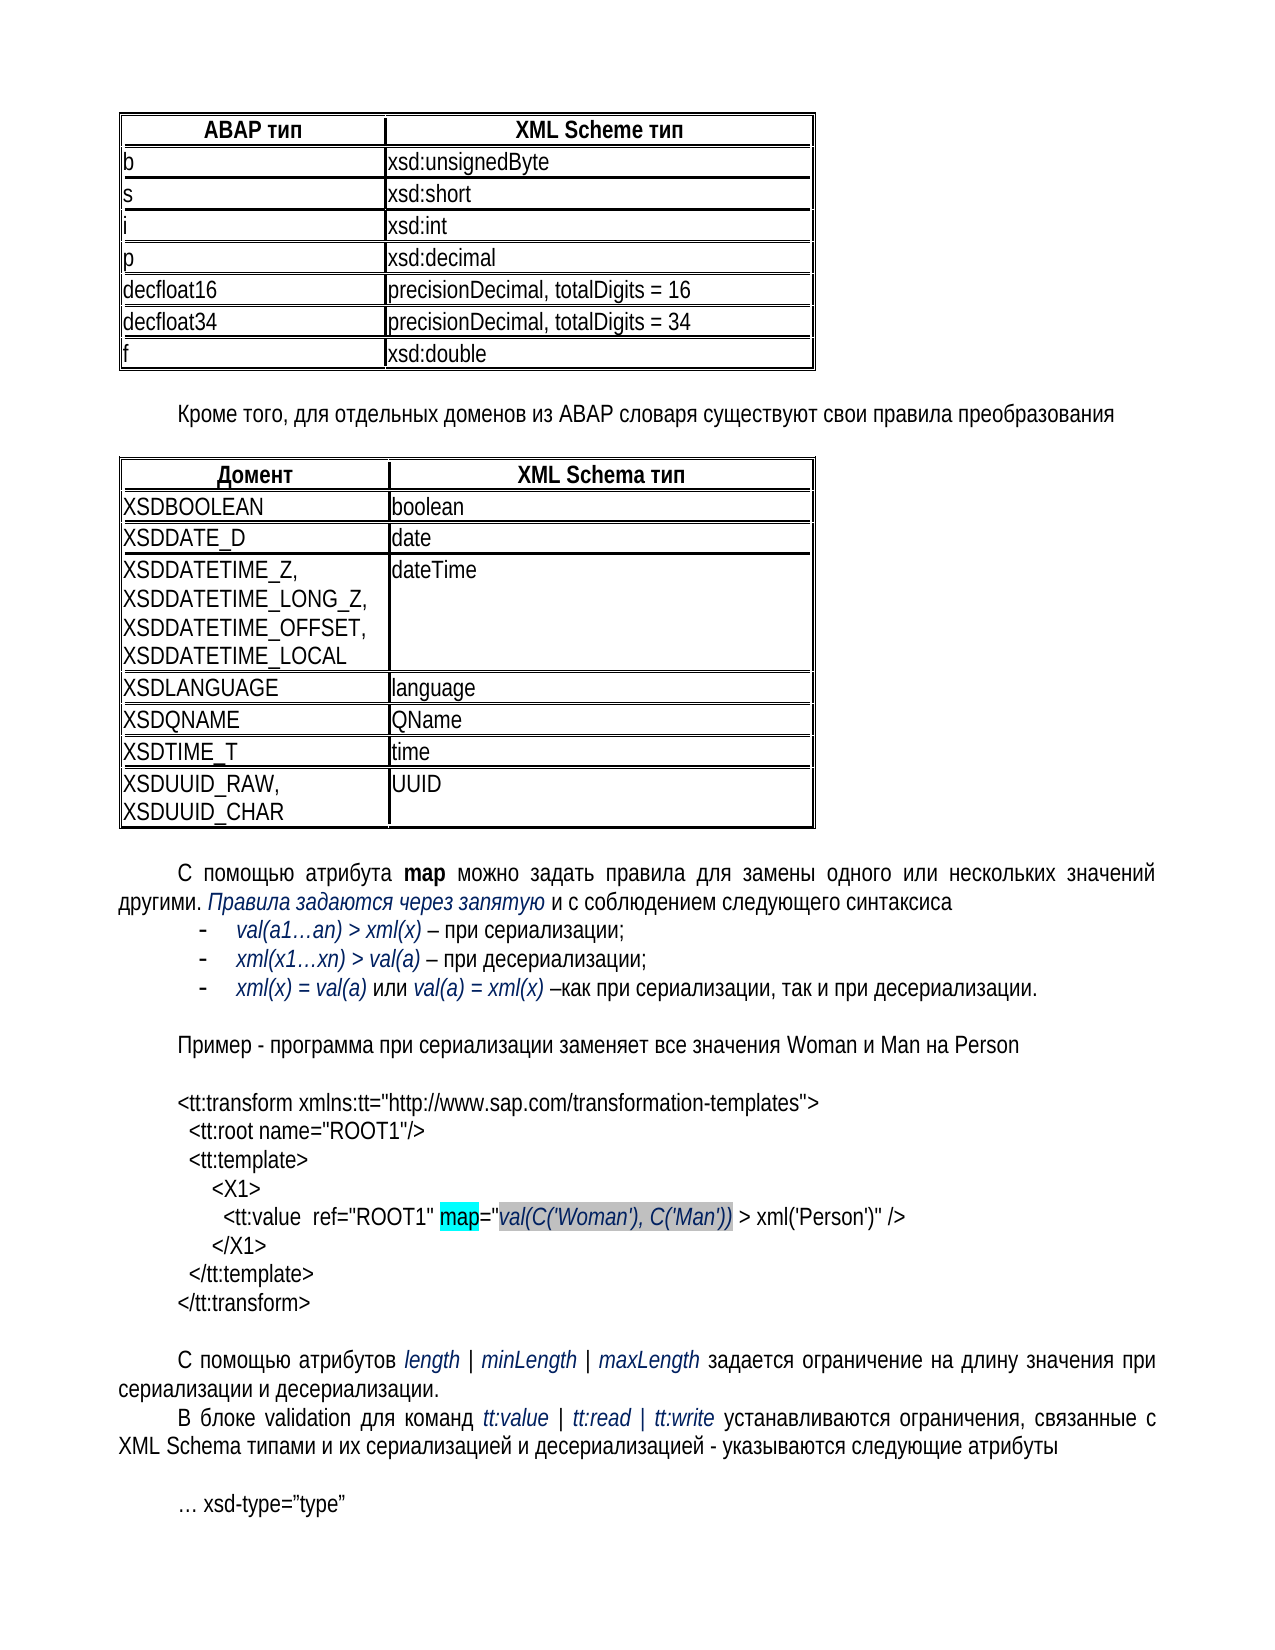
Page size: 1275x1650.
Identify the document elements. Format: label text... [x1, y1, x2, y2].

text С помощью атрибута map можно задать правила для замены одного или нескольких значений другими. Правила задаются через запятую и с соблюдением следующего синтаксиса [118, 858, 1157, 915]
text С помощью атрибутов length | minLength | maxLength задается ограничение на длину значения при сериализации и десериализации. [118, 1345, 1157, 1403]
table_cell XSDLANGUAGE [120, 670, 389, 702]
table_cell boolean [391, 488, 813, 520]
table_header Домент [122, 458, 389, 488]
text <tt:value ref="ROOT1" map="val(C('Woman'), C('Man')) > xml('Person')" /> [733, 1202, 1157, 1231]
table_cell XSDDATETIME_Z, XSDDATETIME_LONG_Z, XSDDATETIME_OFFSET, XSDDATETIME_LOCAL [122, 552, 388, 670]
text Кроме того, для отдельных доменов из ABAP словаря существуют свои правила преобразования [118, 399, 1157, 428]
text <tt:template> [118, 1145, 1157, 1173]
table_cell decfloat16 [120, 272, 385, 303]
text <X1> [118, 1173, 1157, 1202]
table_cell time [391, 734, 813, 765]
table_cell date [391, 520, 813, 552]
table_cell precisionDecimal, totalDigits = 34 [387, 304, 813, 335]
table_cell XSDUUID_RAW, XSDUUID_CHAR [122, 765, 389, 826]
table_cell p [120, 240, 385, 272]
table_cell language [389, 670, 814, 702]
table_cell b [122, 144, 384, 176]
table_header XML Schema тип [389, 460, 812, 488]
list xml(x1…xn) > val(a) – при десериализации; [199, 944, 1157, 973]
table_cell xsd:int [387, 208, 814, 240]
table_cell s [122, 176, 384, 208]
list val(a1…an) > xml(x) – при сериализации; [199, 915, 1157, 944]
table_cell UUID [389, 765, 813, 826]
table_header XML Scheme тип [385, 116, 812, 144]
text </tt:template> [118, 1259, 1157, 1288]
table_cell decfloat34 [122, 304, 384, 335]
list xml(x) = val(a) или val(a) = xml(x) –как при сериализации, так и при десериализации. [199, 973, 1157, 1002]
table_cell xsd:short [387, 176, 812, 208]
table_header ABAP тип [122, 116, 385, 144]
text <tt:transform xmlns:tt="http://www.sap.com/transformation-templates"> [118, 1088, 1157, 1116]
table_cell dateTime [391, 552, 812, 670]
table_cell XSDDATE_D [122, 520, 388, 552]
table_cell precisionDecimal, totalDigits = 16 [385, 272, 814, 303]
text Пример - программа при сериализации заменяет все значения Woman и Man на Person [118, 1030, 1157, 1059]
text <tt:root name="ROOT1"/> [118, 1116, 1157, 1145]
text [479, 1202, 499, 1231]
text </tt:transform> [118, 1288, 1157, 1317]
text </X1> [118, 1231, 1157, 1259]
text … xsd-type=”type” [118, 1489, 1157, 1517]
table_cell xsd:decimal [385, 240, 814, 272]
table_cell xsd:unsignedByte [387, 144, 813, 176]
table_cell f [122, 335, 385, 367]
table_cell QName [389, 702, 814, 733]
text В блоке validation для команд tt:value | tt:read | tt:write устанавливаются ограничения, связанные с XML Schema типами и их сериализацией и десериализацией - указываются следующие атрибуты [118, 1403, 1157, 1460]
table_cell XSDTIME_T [122, 734, 388, 765]
table_cell i [120, 208, 384, 240]
table_cell XSDQNAME [120, 702, 389, 733]
table_cell xsd:double [385, 335, 813, 367]
text <tt:value ref="ROOT1" map="val(C('Woman'), C('Man')) > xml('Person')" /> [118, 1202, 440, 1231]
table_cell XSDBOOLEAN [122, 488, 388, 520]
